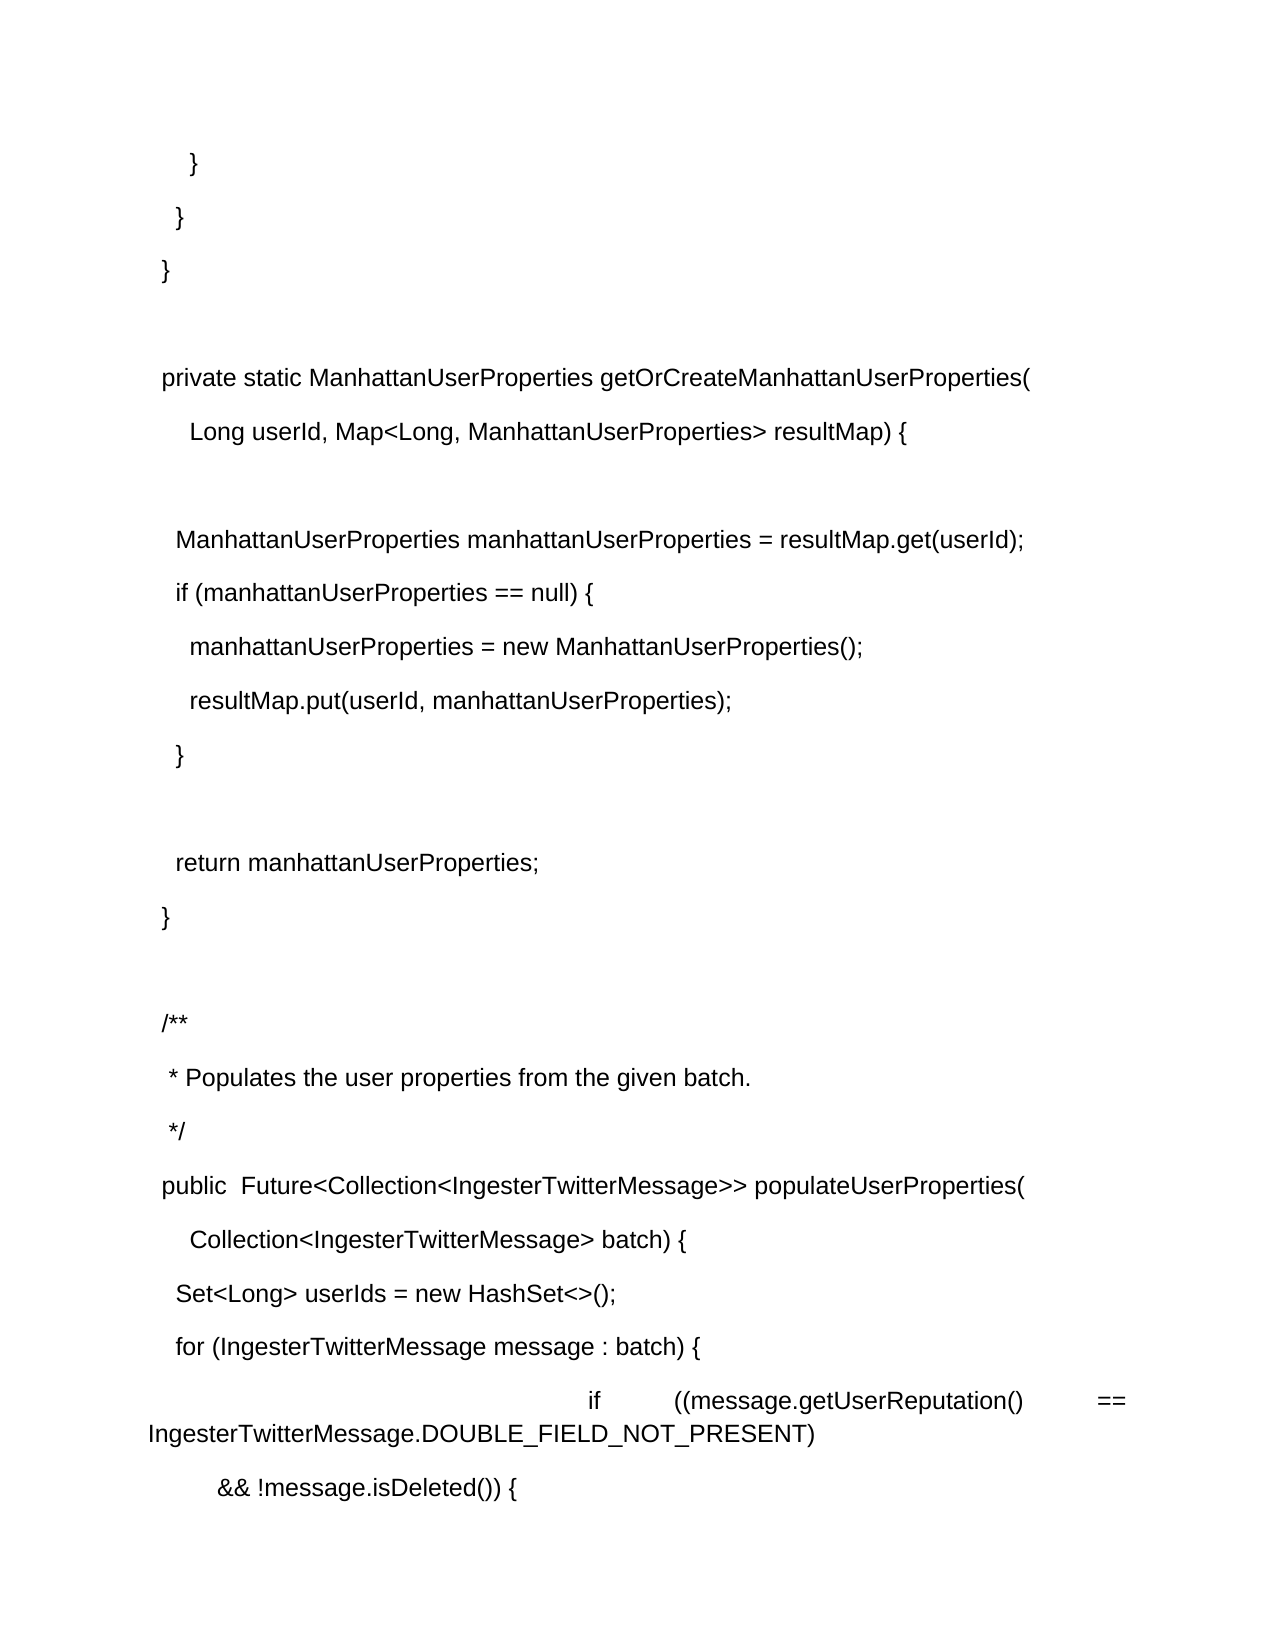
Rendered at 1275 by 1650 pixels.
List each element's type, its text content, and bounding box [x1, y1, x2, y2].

text && !message.isDeleted()) { [148, 1473, 1127, 1502]
text manhattanUserProperties = new ManhattanUserProperties(); [148, 632, 1127, 661]
text Collection<IngesterTwitterMessage> batch) { [148, 1225, 1127, 1253]
text } [148, 201, 1127, 230]
text * Populates the user properties from the given batch. [148, 1063, 1127, 1092]
text Long userId, Map<Long, ManhattanUserProperties> resultMap) { [148, 417, 1127, 446]
text ManhattanUserProperties manhattanUserProperties = resultMap.get(userId); [148, 524, 1127, 553]
text public Future<Collection<IngesterTwitterMessage>> populateUserProperties( [148, 1171, 1127, 1199]
text private static ManhattanUserProperties getOrCreateManhattanUserProperties( [148, 363, 1127, 392]
text Set<Long> userIds = new HashSet<>(); [148, 1278, 1127, 1307]
text } [148, 255, 1127, 284]
text /** [148, 1009, 1127, 1038]
text */ [148, 1117, 1127, 1146]
text return manhattanUserProperties; [148, 848, 1127, 876]
text } [148, 148, 1127, 176]
text resultMap.put(userId, manhattanUserProperties); [148, 686, 1127, 715]
text } [148, 902, 1127, 930]
text if ((message.getUserReputation() == IngesterTwitterMessage.DOUBLE_FIELD_NOT_PRESENT) [148, 1386, 1127, 1448]
text if (manhattanUserProperties == null) { [148, 578, 1127, 607]
text for (IngesterTwitterMessage message : batch) { [148, 1332, 1127, 1361]
text } [148, 740, 1127, 769]
